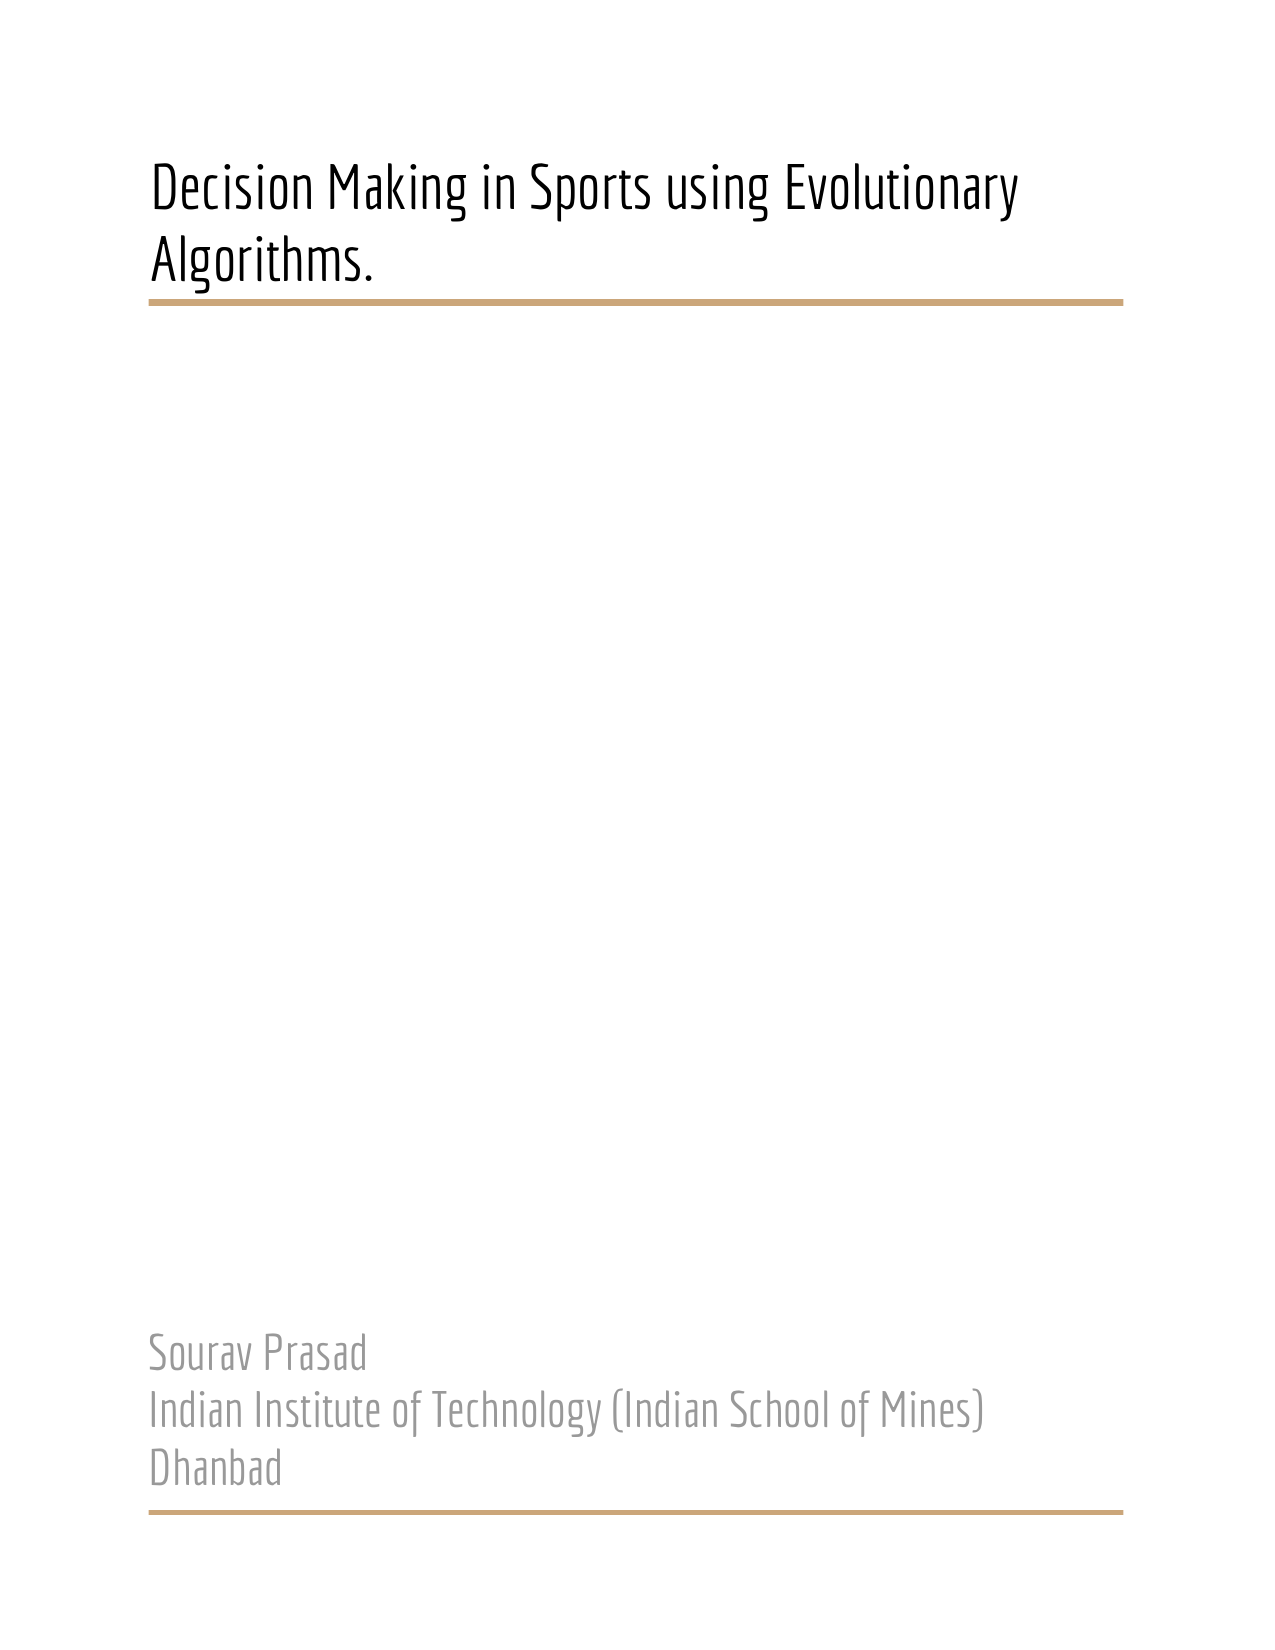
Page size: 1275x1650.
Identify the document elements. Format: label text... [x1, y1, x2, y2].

picture [148, 1510, 1124, 1515]
picture [148, 299, 1124, 306]
subtitle Indian Institute of Technology (Indian School of Mines) Dhanbad [148, 1380, 1125, 1495]
subtitle Sourav Prasad [148, 1323, 1125, 1380]
title Decision Making in Sports using Evolutionary Algorithms. [150, 150, 1125, 293]
